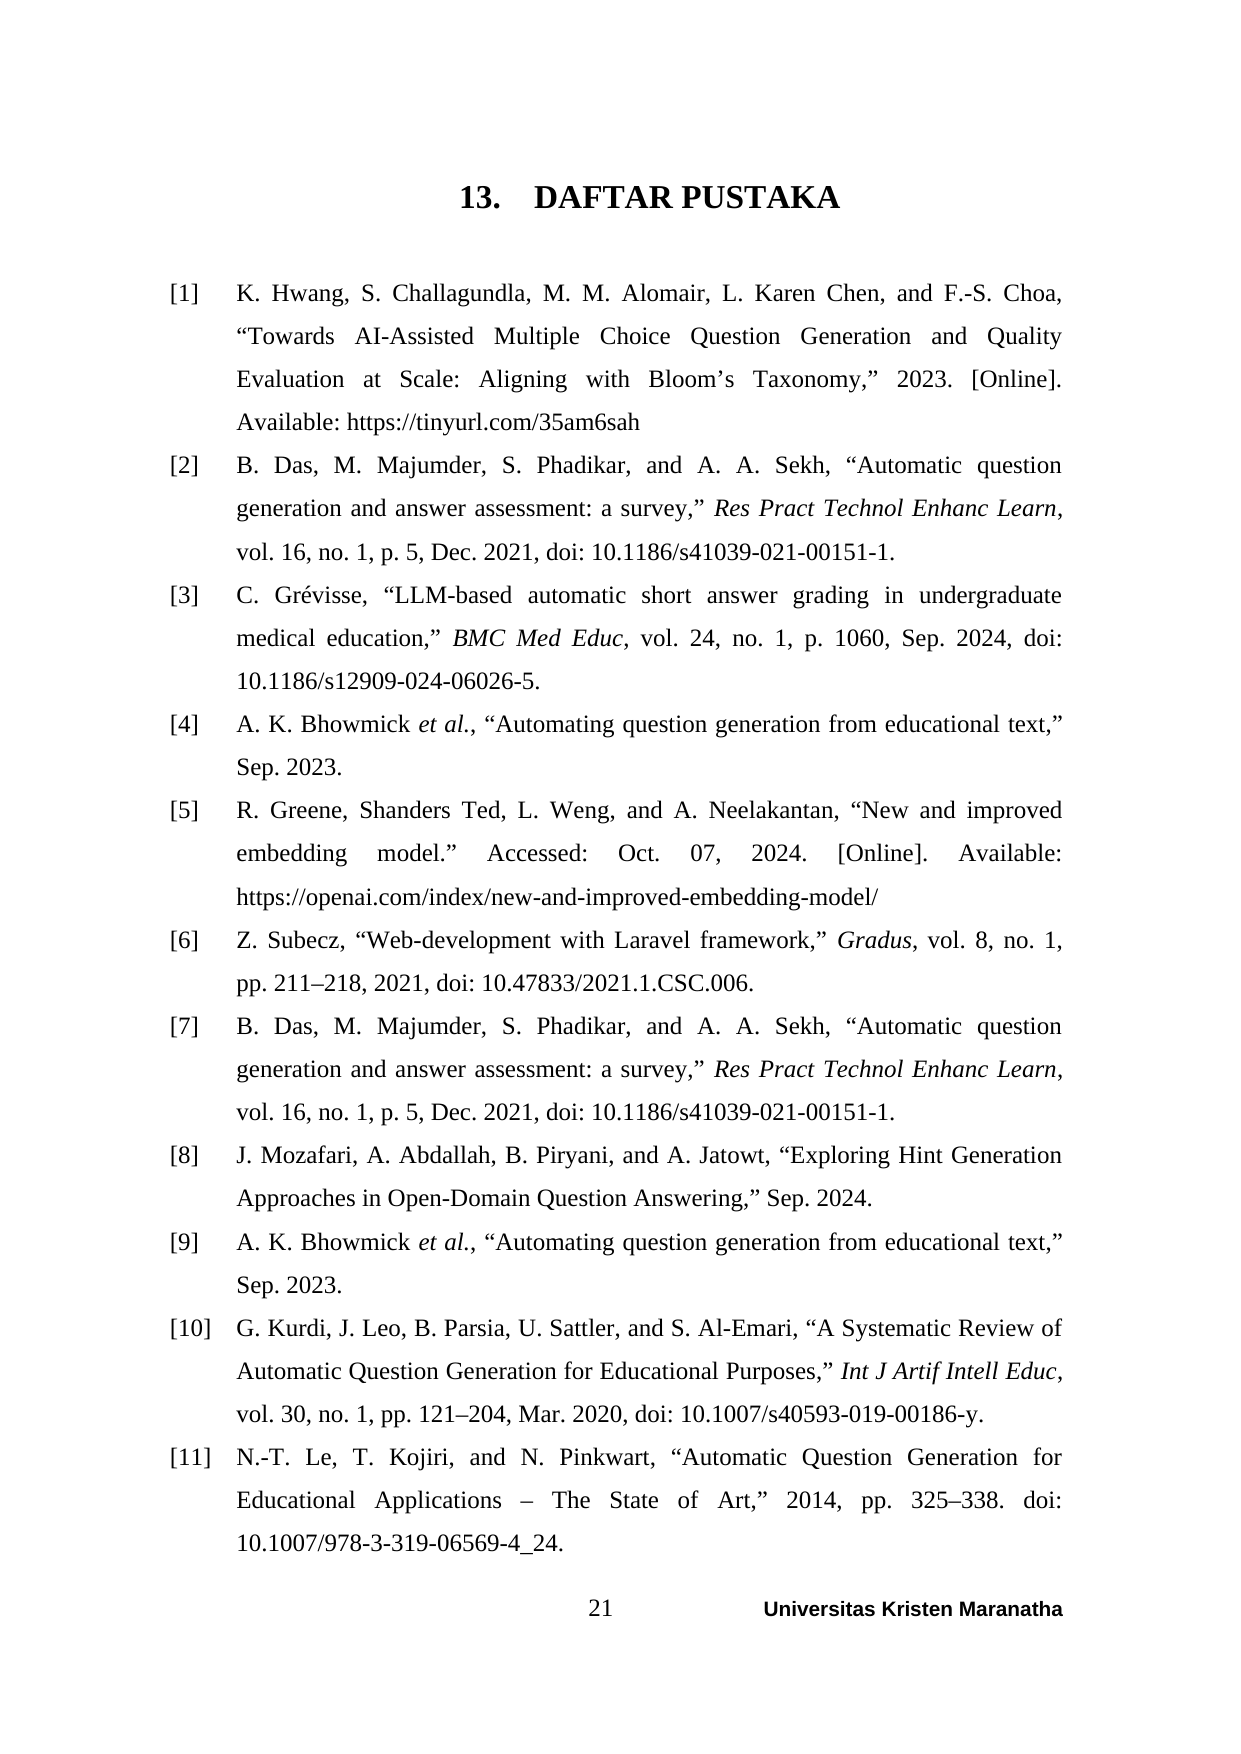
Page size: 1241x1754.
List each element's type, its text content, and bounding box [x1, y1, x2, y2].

text [2] B. Das, M. Majumder, S. Phadikar, and A. A. Sekh, “Automatic question generation and answer assessment: a survey,” Res Pract Technol Enhanc Learn, vol. 16, no. 1, p. 5, Dec. 2021, doi: 10.1186/s41039-021-00151-1. [169, 450, 1063, 565]
text [9] A. K. Bhowmick et al., “Automating question generation from educational text,” Sep. 2023. [169, 1227, 1063, 1298]
text [7] B. Das, M. Majumder, S. Phadikar, and A. A. Sekh, “Automatic question generation and answer assessment: a survey,” Res Pract Technol Enhanc Learn, vol. 16, no. 1, p. 5, Dec. 2021, doi: 10.1186/s41039-021-00151-1. [169, 1011, 1063, 1126]
text [6] Z. Subecz, “Web-development with Laravel framework,” Gradus, vol. 8, no. 1, pp. 211–218, 2021, doi: 10.47833/2021.1.CSC.006. [169, 925, 1063, 997]
text [10] G. Kurdi, J. Leo, B. Parsia, U. Sattler, and S. Al-Emari, “A Systematic Review of Automatic Question Generation for Educational Purposes,” Int J Artif Intell Educ, vol. 30, no. 1, pp. 121–204, Mar. 2020, doi: 10.1007/s40593-019-00186-y. [169, 1313, 1063, 1428]
subtitle DAFTAR PUSTAKA [236, 177, 1063, 216]
text [8] J. Mozafari, A. Abdallah, B. Piryani, and A. Jatowt, “Exploring Hint Generation Approaches in Open-Domain Question Answering,” Sep. 2024. [169, 1140, 1063, 1212]
text [4] A. K. Bhowmick et al., “Automating question generation from educational text,” Sep. 2023. [169, 709, 1063, 781]
text [3] C. Grévisse, “LLM-based automatic short answer grading in undergraduate medical education,” BMC Med Educ, vol. 24, no. 1, p. 1060, Sep. 2024, doi: 10.1186/s12909-024-06026-5. [169, 580, 1063, 695]
text [5] R. Greene, Shanders Ted, L. Weng, and A. Neelakantan, “New and improved embedding model.” Accessed: Oct. 07, 2024. [Online]. Available: https://openai.com/index/new-and-improved-embedding-model/ [169, 795, 1063, 910]
text [11] N.-T. Le, T. Kojiri, and N. Pinkwart, “Automatic Question Generation for Educational Applications – The State of Art,” 2014, pp. 325–338. doi: 10.1007/978-3-319-06569-4_24. [169, 1442, 1063, 1557]
